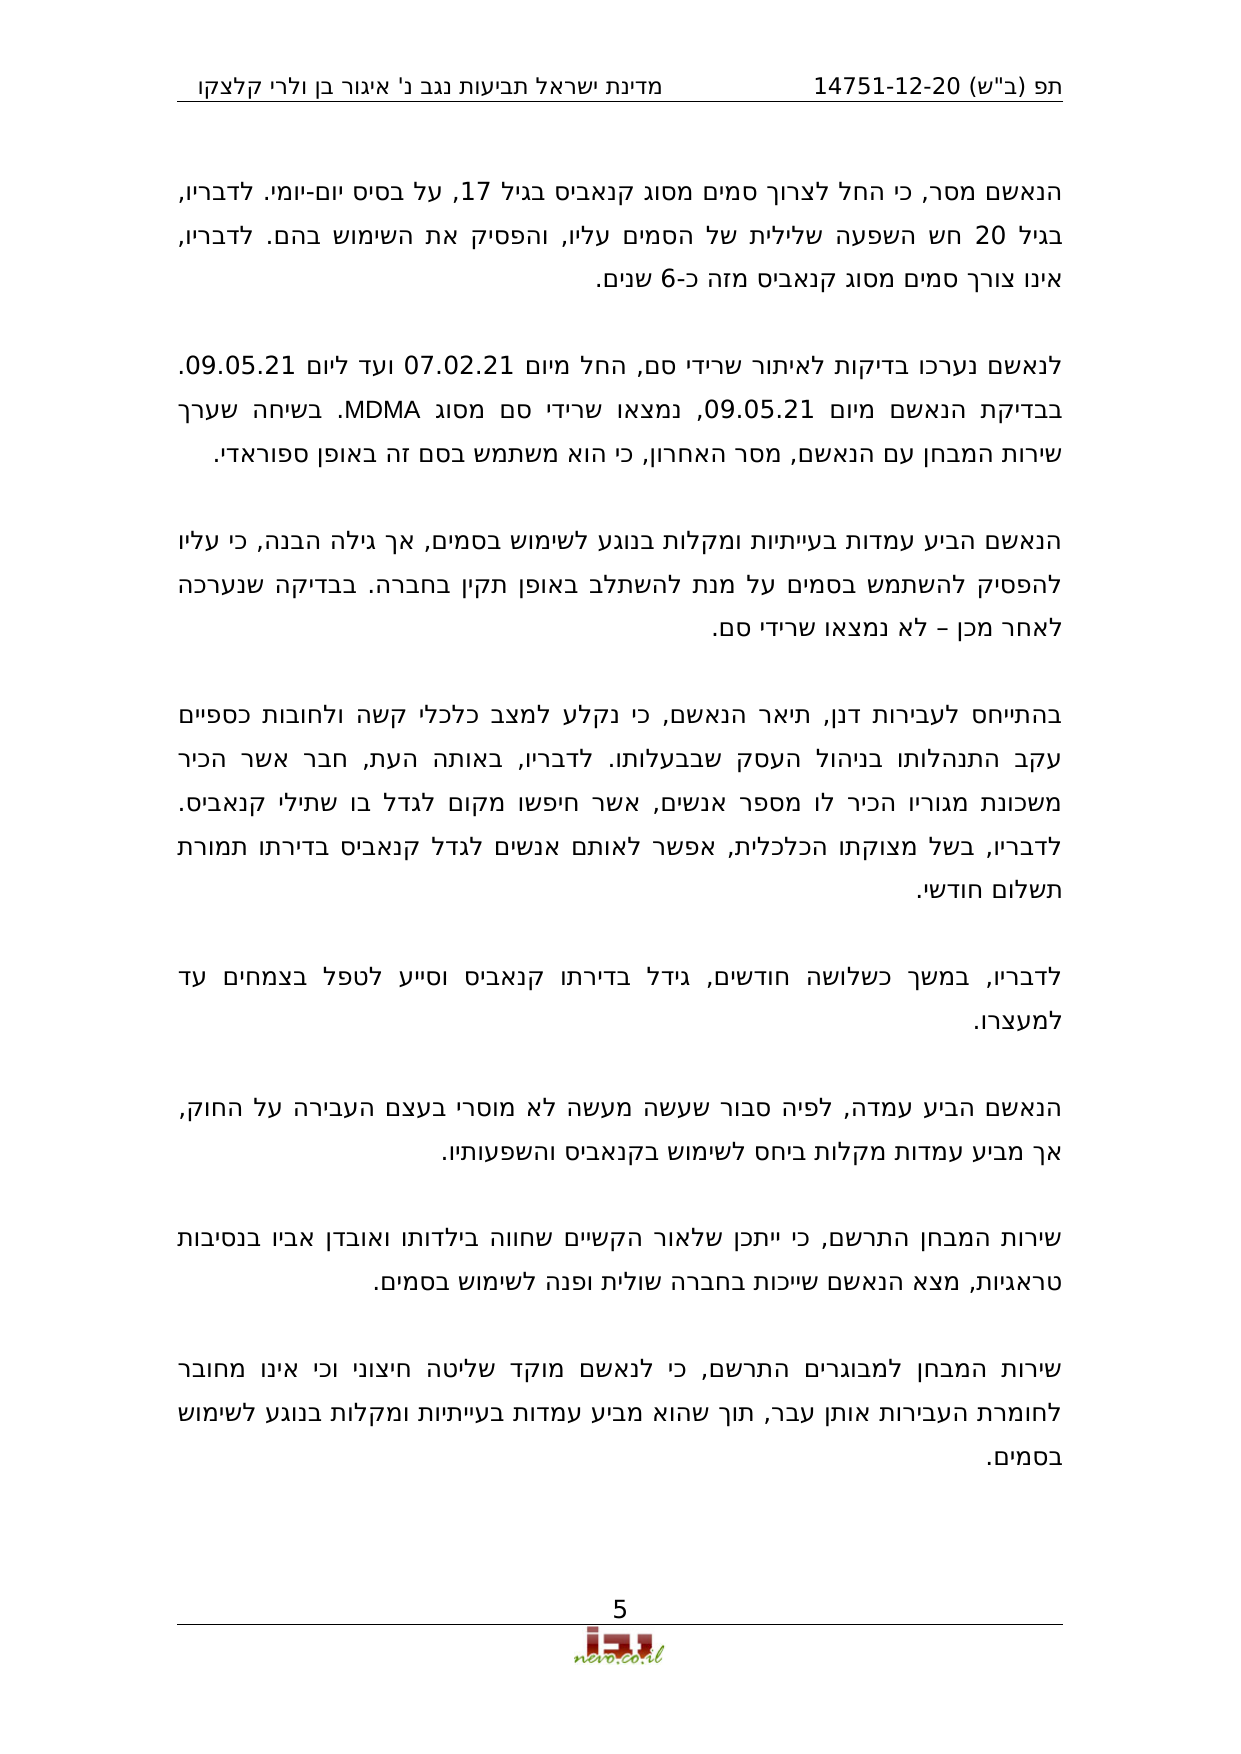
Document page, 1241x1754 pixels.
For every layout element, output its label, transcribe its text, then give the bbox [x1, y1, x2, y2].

picture [574, 1626, 666, 1665]
text הנאשם הביע עמדות בעייתיות ומקלות בנוגע לשימוש בסמים, אך גילה הבנה, כי עליו להפסיק להשתמש בסמים על מנת להשתלב באופן תקין בחברה. בבדיקה שנערכה לאחר מכן – לא נמצאו שרידי סם. [177, 526, 1063, 643]
text שירות המבחן למבוגרים התרשם, כי לנאשם מוקד שליטה חיצוני וכי אינו מחובר לחומרת העבירות אותן עבר, תוך שהוא מביע עמדות בעייתיות ומקלות בנוגע לשימוש בסמים. [177, 1354, 1063, 1471]
text שירות המבחן התרשם, כי ייתכן שלאור הקשיים שחווה בילדותו ואובדן אביו בנסיבות טראגיות, מצא הנאשם שייכות בחברה שולית ופנה לשימוש בסמים. [177, 1224, 1063, 1297]
text הנאשם מסר, כי החל לצרוך סמים מסוג קנאביס בגיל 17, על בסיס יום-יומי. לדבריו, בגיל 20 חש השפעה שלילית של הסמים עליו, והפסיק את השימוש בהם. לדבריו, אינו צורך סמים מסוג קנאביס מזה כ-6 שנים. [177, 177, 1063, 294]
text לנאשם נערכו בדיקות לאיתור שרידי סם, החל מיום 07.02.21 ועד ליום 09.05.21. בבדיקת הנאשם מיום 09.05.21, נמצאו שרידי סם מסוג MDMA. בשיחה שערך שירות המבחן עם הנאשם, מסר האחרון, כי הוא משתמש בסם זה באופן ספוראדי. [177, 352, 1063, 468]
text הנאשם הביע עמדה, לפיה סבור שעשה מעשה לא מוסרי בעצם העבירה על החוק, אך מביע עמדות מקלות ביחס לשימוש בקנאביס והשפעותיו. [177, 1093, 1063, 1166]
text בהתייחס לעבירות דנן, תיאר הנאשם, כי נקלע למצב כלכלי קשה ולחובות כספיים עקב התנהלותו בניהול העסק שבבעלותו. לדבריו, באותה העת, חבר אשר הכיר משכונת מגוריו הכיר לו מספר אנשים, אשר חיפשו מקום לגדל בו שתילי קנאביס. לדבריו, בשל מצוקתו הכלכלית, אפשר לאותם אנשים לגדל קנאביס בדירתו תמורת תשלום חודשי. [177, 701, 1063, 905]
text לדבריו, במשך כשלושה חודשים, גידל בדירתו קנאביס וסייע לטפל בצמחים עד למעצרו. [177, 962, 1063, 1035]
